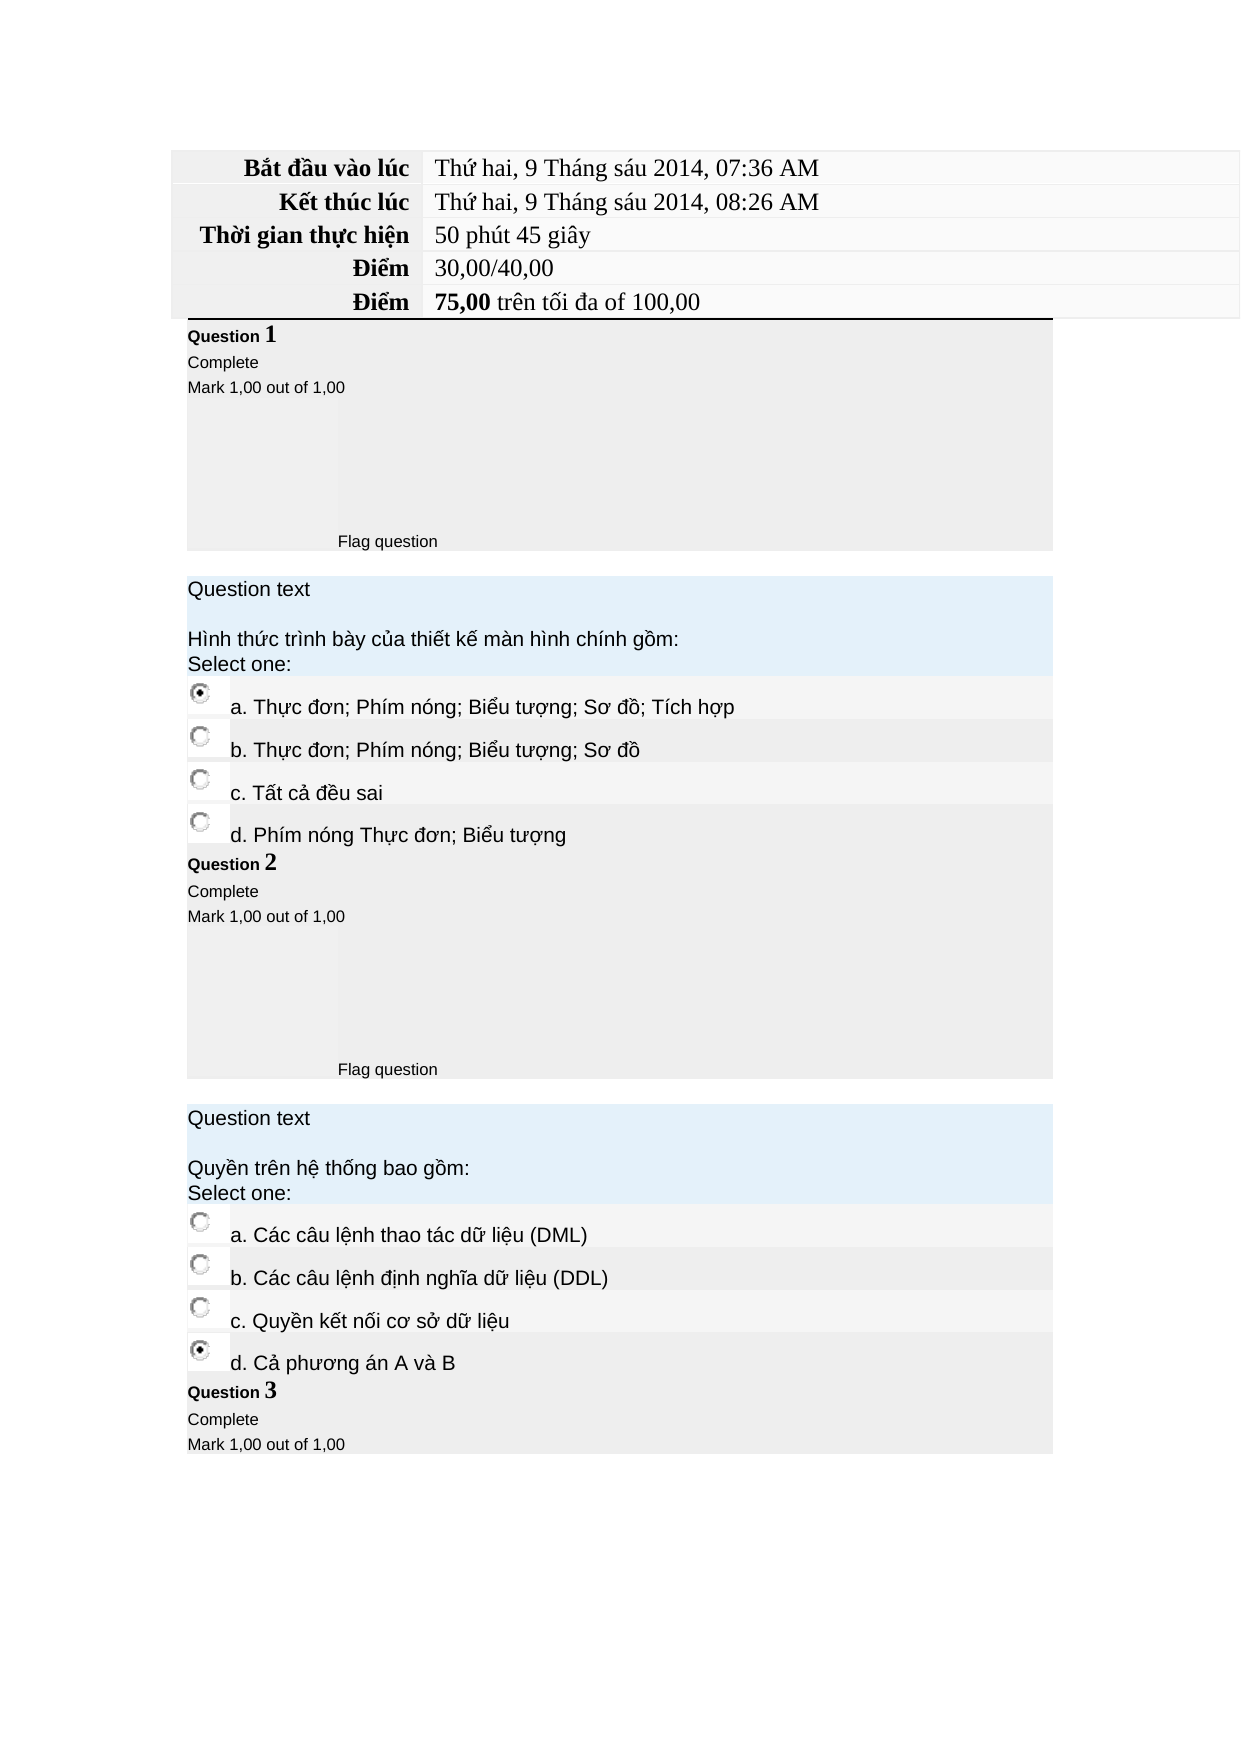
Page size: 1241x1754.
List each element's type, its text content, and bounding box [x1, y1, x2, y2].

text Complete [187, 876, 1053, 901]
table_cell Thứ hai, 9 Tháng sáu 2014, 08:26 AM [423, 185, 1239, 217]
text d. Cả phương án A và B [187, 1332, 1053, 1375]
text Question text [187, 1104, 1053, 1129]
table_cell Điểm [173, 285, 421, 317]
text Select one: [187, 1179, 1053, 1204]
text d. Phím nóng Thực đơn; Biểu tượng [187, 804, 1053, 847]
table_cell Kết thúc lúc [173, 185, 421, 217]
text Question 3 [187, 1375, 1053, 1404]
text Hình thức trình bày của thiết kế màn hình chính gồm: [187, 626, 1053, 651]
table_cell 50 phút 45 giây [423, 218, 1239, 250]
text Mark 1,00 out of 1,00 [187, 1429, 1053, 1454]
text Question 1 [187, 319, 1053, 347]
text c. Tất cả đều sai [187, 762, 1053, 804]
table_cell Thời gian thực hiện [173, 218, 421, 250]
table_cell 30,00/40,00 [423, 252, 1239, 284]
text Mark 1,00 out of 1,00 [187, 901, 1053, 926]
table_cell 75,00 trên tối đa of 100,00 [423, 285, 1239, 317]
table_cell Điểm [173, 252, 421, 284]
text c. Quyền kết nối cơ sở dữ liệu [187, 1290, 1053, 1332]
text Flag question [187, 397, 1053, 551]
text Flag question [187, 926, 1053, 1079]
text Complete [187, 347, 1053, 372]
text a. Các câu lệnh thao tác dữ liệu (DML) [187, 1204, 1053, 1247]
text b. Thực đơn; Phím nóng; Biểu tượng; Sơ đồ [187, 719, 1053, 762]
text Complete [187, 1404, 1053, 1429]
text Question text [187, 576, 1053, 601]
table_header Bắt đầu vào lúc [173, 152, 421, 183]
text b. Các câu lệnh định nghĩa dữ liệu (DDL) [187, 1247, 1053, 1290]
text Mark 1,00 out of 1,00 [187, 372, 1053, 397]
text a. Thực đơn; Phím nóng; Biểu tượng; Sơ đồ; Tích hợp [187, 676, 1053, 719]
table_header Thứ hai, 9 Tháng sáu 2014, 07:36 AM [423, 152, 1239, 183]
text Question 2 [187, 847, 1053, 876]
text Select one: [187, 651, 1053, 676]
text Quyền trên hệ thống bao gồm: [187, 1154, 1053, 1179]
